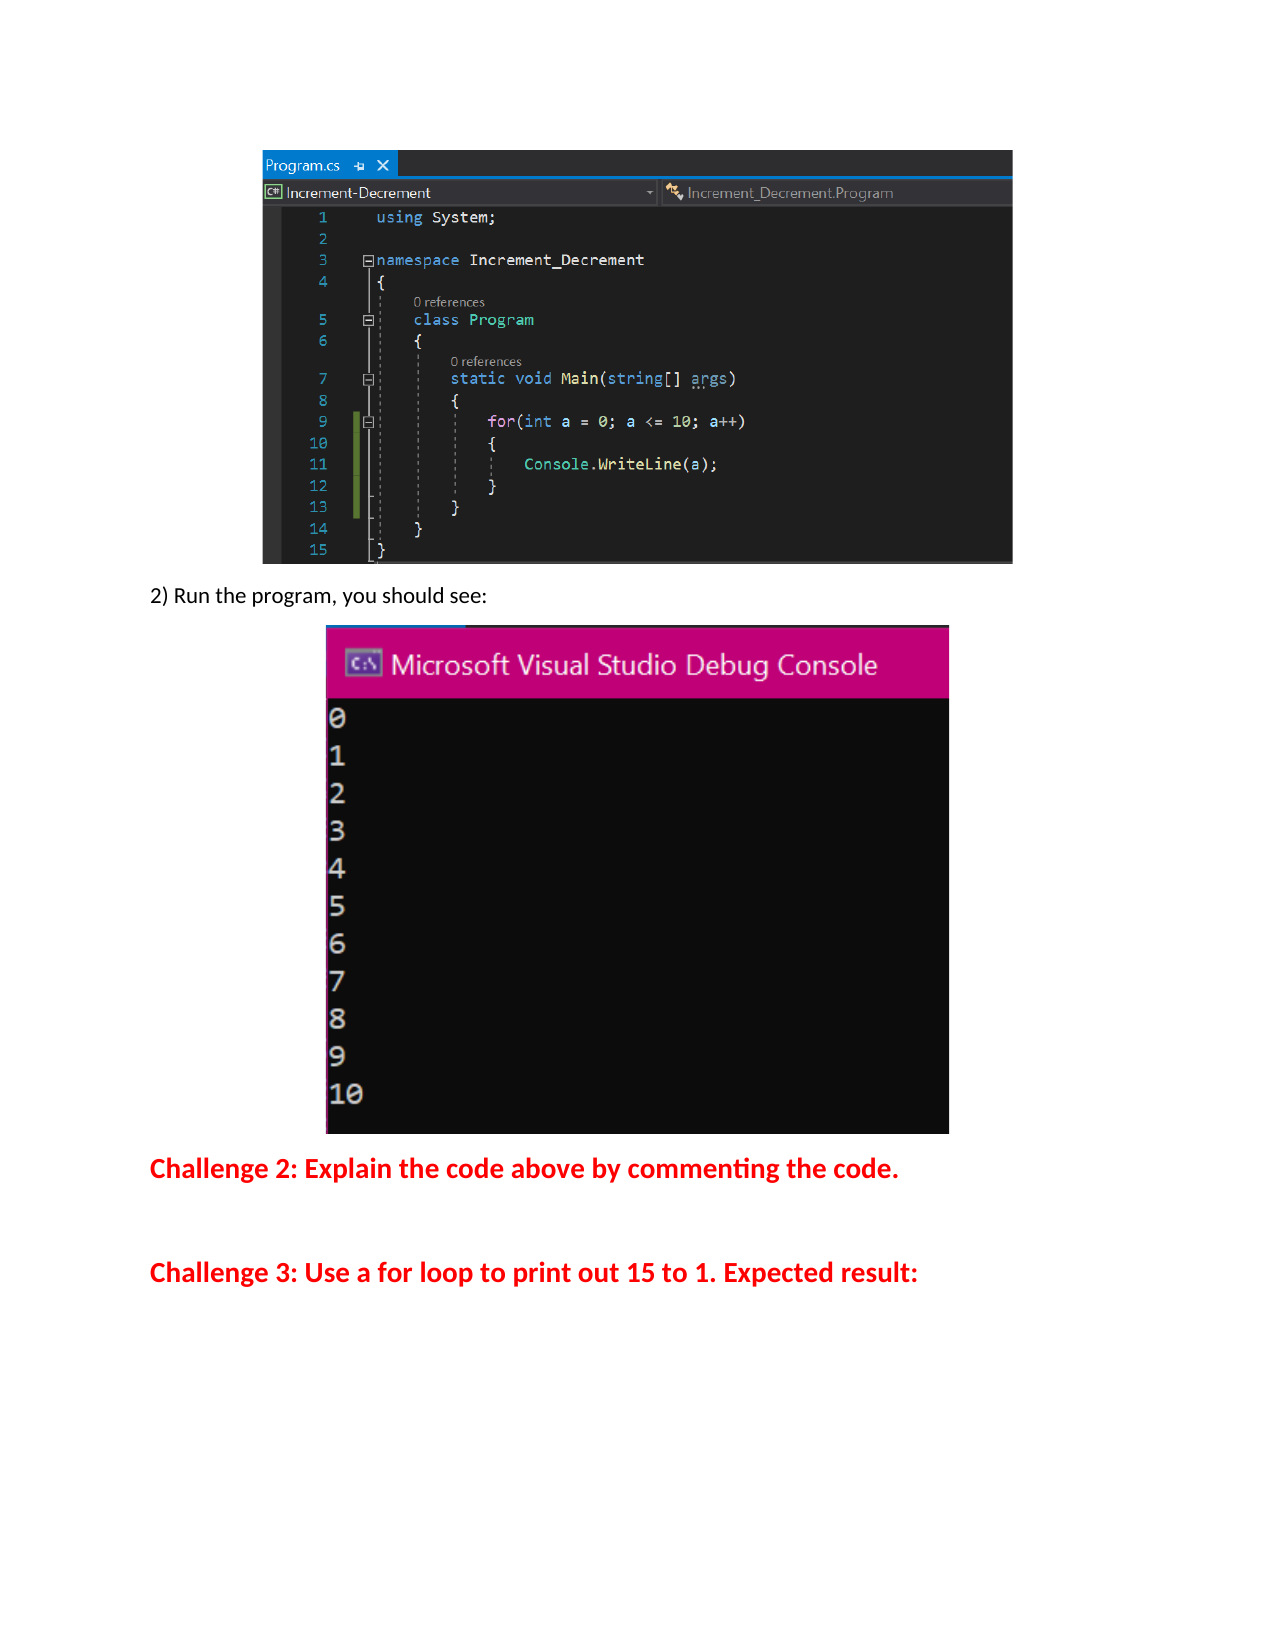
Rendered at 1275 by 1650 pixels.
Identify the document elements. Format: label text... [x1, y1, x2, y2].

picture [325, 625, 950, 1134]
text Challenge 2: Explain the code above by commenting the code. [150, 1150, 1125, 1186]
text Challenge 3: Use a for loop to print out 15 to 1. Expected result: [150, 1254, 1125, 1290]
picture [262, 150, 1013, 564]
text 2) Run the program, you should see: [150, 581, 1125, 609]
